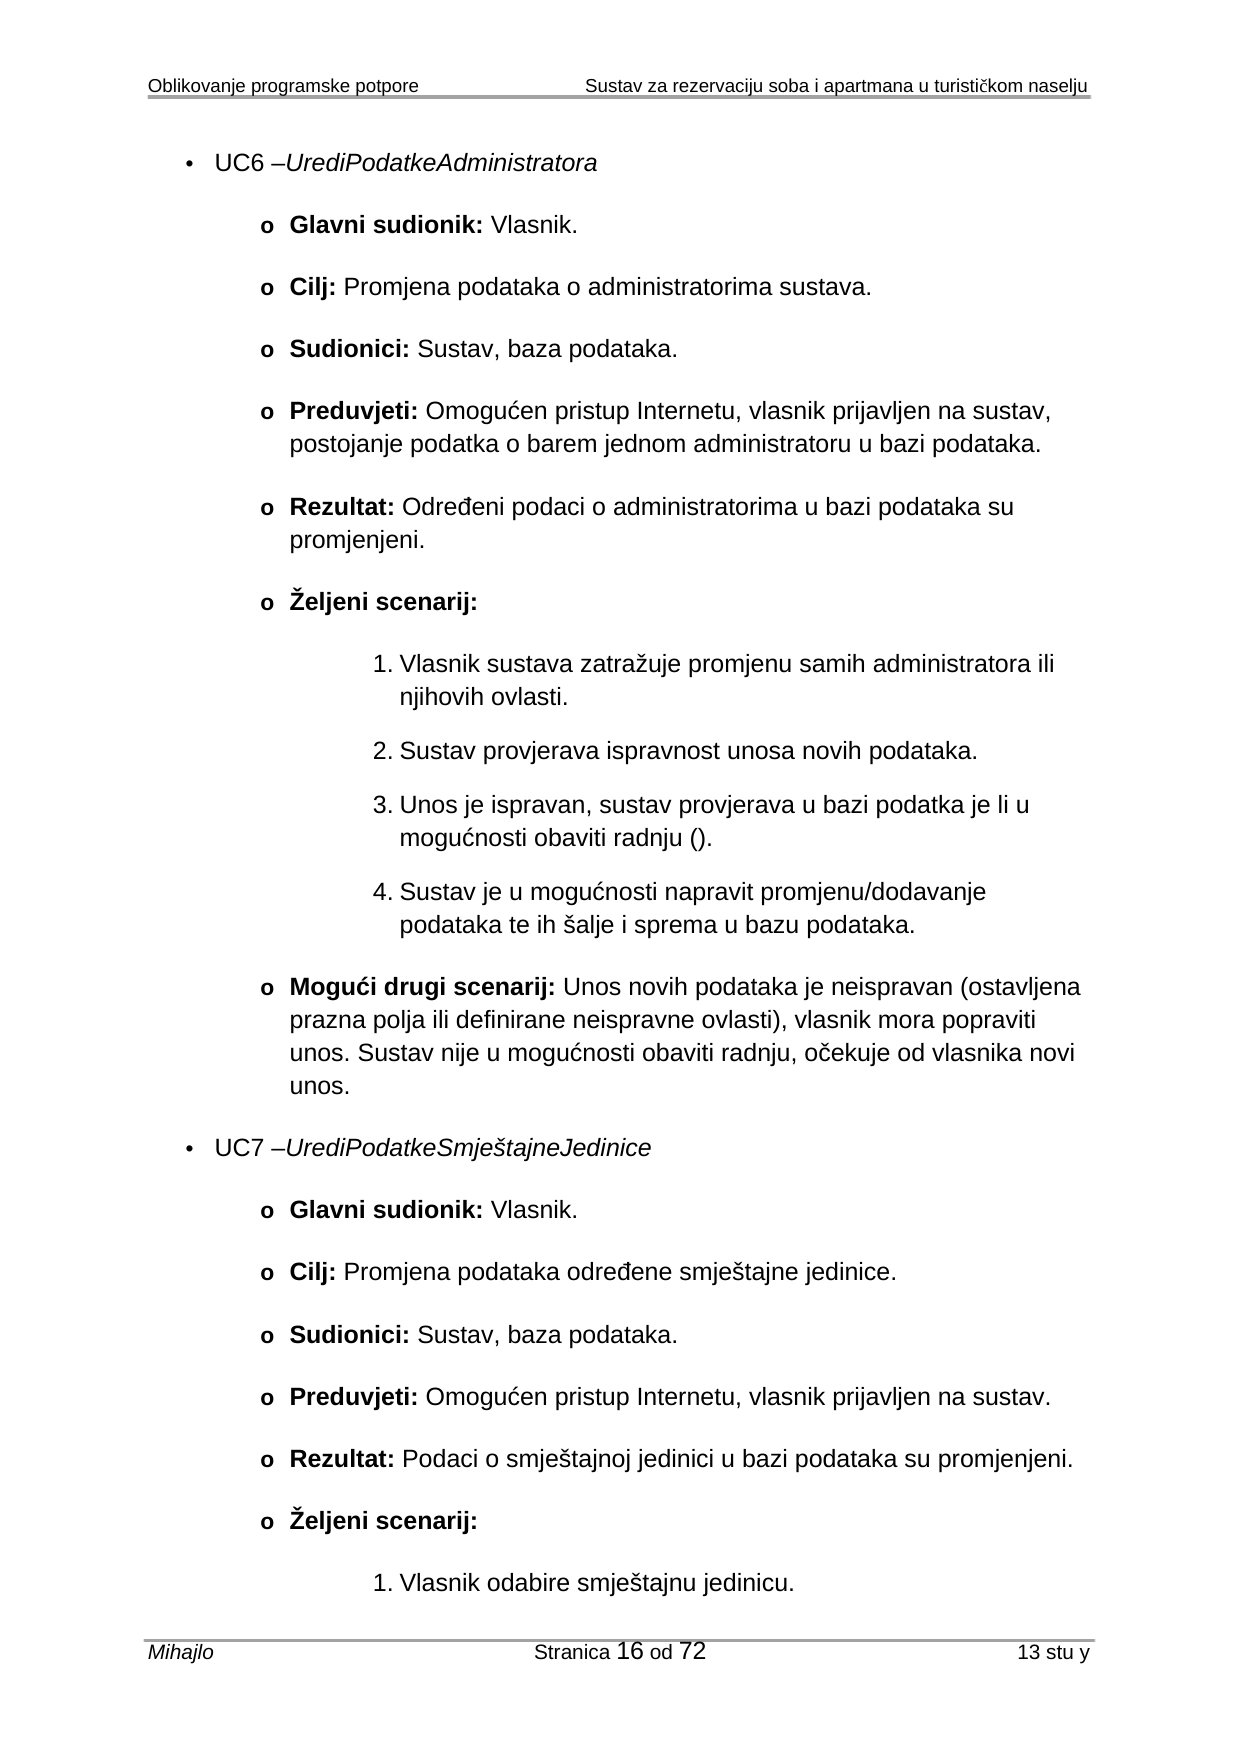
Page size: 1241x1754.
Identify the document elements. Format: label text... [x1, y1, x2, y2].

picture [147, 95, 1092, 99]
list UC7 –UrediPodatkeSmještajneJedinice [185, 1133, 1093, 1162]
list Unos je ispravan, sustav provjerava u bazi podatka je li u mogućnosti obaviti radnju (). [373, 790, 1093, 851]
list Željeni scenarij: [260, 587, 1093, 616]
list Glavni sudionik: Vlasnik. [260, 210, 1093, 238]
list Mogući drugi scenarij: Unos novih podataka je neispravan (ostavljena prazna polja ili definirane neispravne ovlasti), vlasnik mora popraviti unos. Sustav nije u mogućnosti obaviti radnju, očekuje od vlasnika novi unos. [260, 972, 1093, 1099]
list Vlasnik sustava zatražuje promjenu samih administratora ili njihovih ovlasti. [373, 649, 1093, 711]
list Cilj: Promjena podataka o administratorima sustava. [260, 272, 1093, 301]
list Sustav je u mogućnosti napravit promjenu/dodavanje podataka te ih šalje i sprema u bazu podataka. [373, 877, 1093, 938]
list Preduvjeti: Omogućen pristup Internetu, vlasnik prijavljen na sustav. [260, 1382, 1093, 1411]
list Cilj: Promjena podataka određene smještajne jedinice. [260, 1257, 1093, 1286]
list Sudionici: Sustav, baza podataka. [260, 334, 1093, 363]
list Rezultat: Određeni podaci o administratorima u bazi podataka su promjenjeni. [260, 492, 1093, 553]
list Vlasnik odabire smještajnu jedinicu. [373, 1568, 1093, 1597]
list Sudionici: Sustav, baza podataka. [260, 1319, 1093, 1348]
list Sustav provjerava ispravnost unosa novih podataka. [373, 736, 1093, 764]
list Željeni scenarij: [260, 1506, 1093, 1535]
list UC6 –UrediPodatkeAdministratora [185, 148, 1093, 176]
list Rezultat: Podaci o smještajnoj jedinici u bazi podataka su promjenjeni. [260, 1444, 1093, 1473]
list Preduvjeti: Omogućen pristup Internetu, vlasnik prijavljen na sustav, postojanje podatka o barem jednom administratoru u bazi podataka. [260, 396, 1093, 458]
list Glavni sudionik: Vlasnik. [260, 1195, 1093, 1224]
